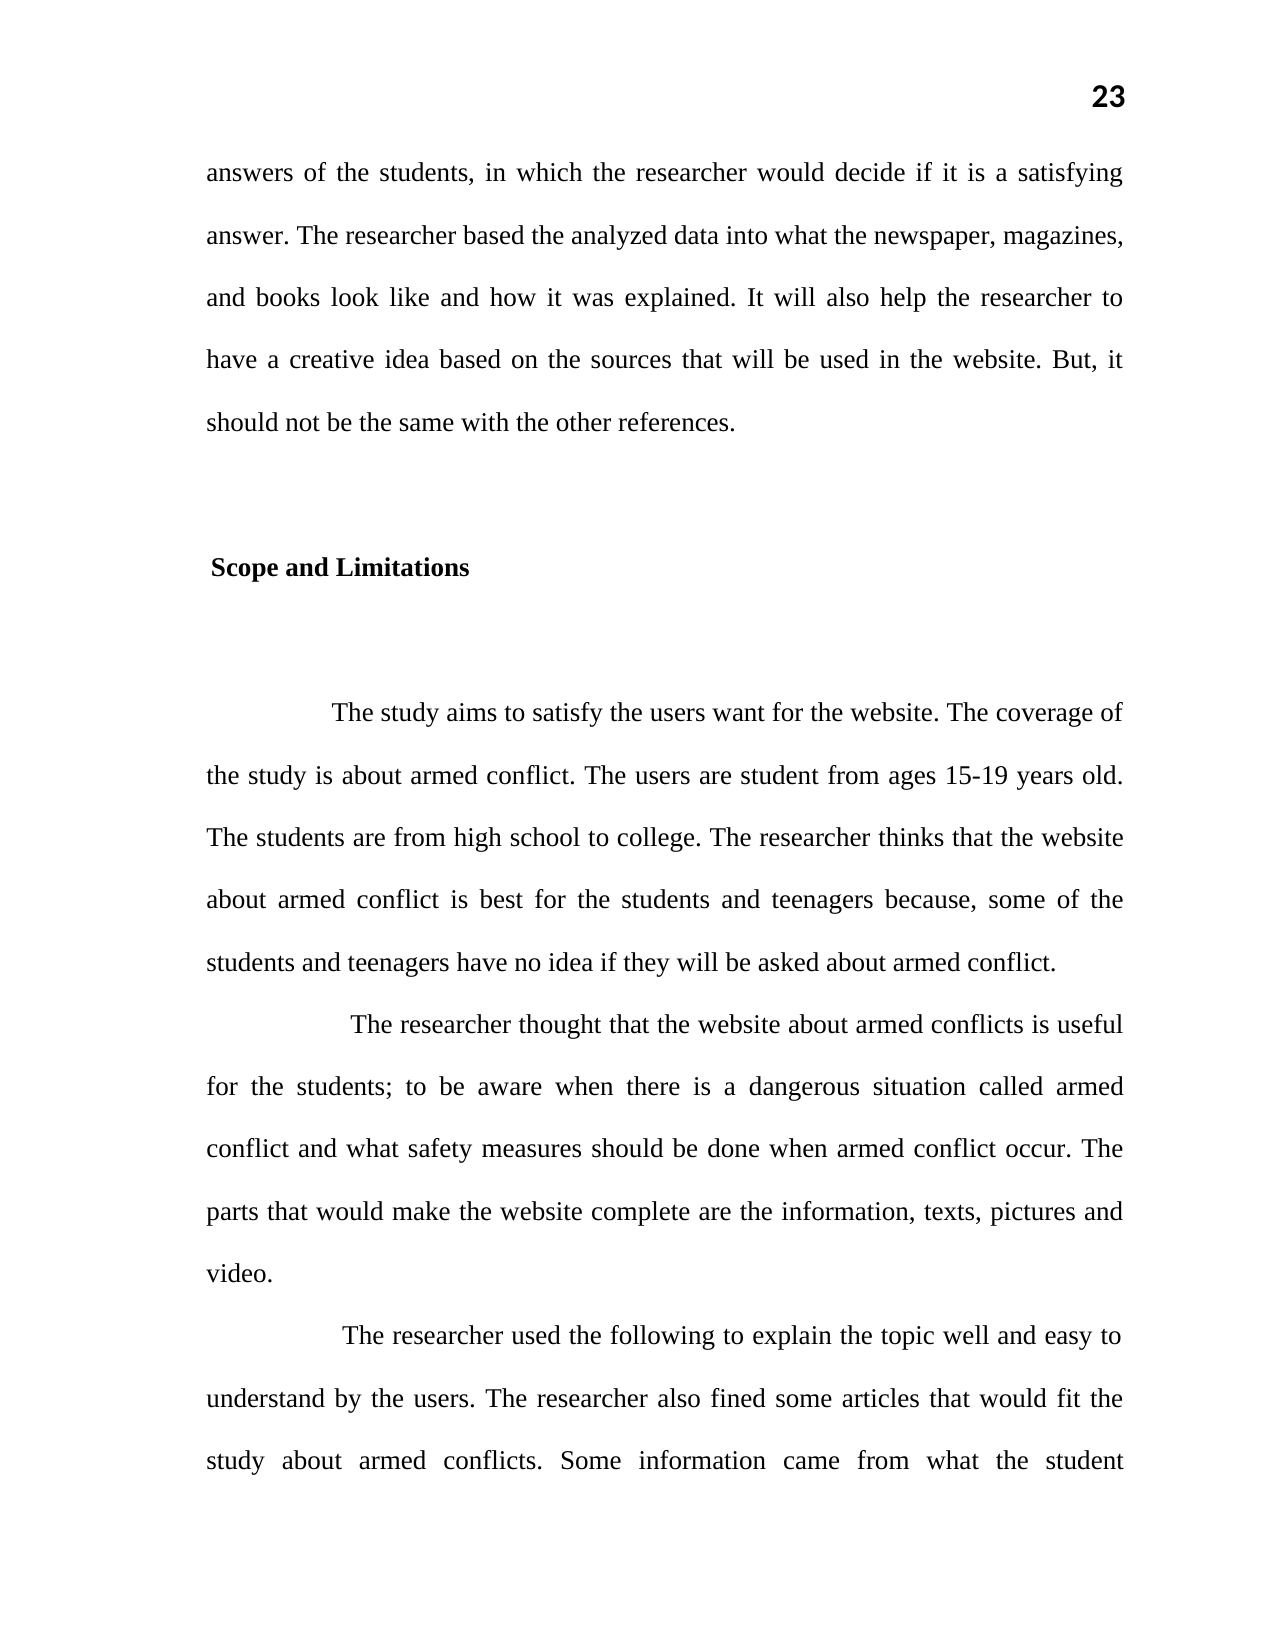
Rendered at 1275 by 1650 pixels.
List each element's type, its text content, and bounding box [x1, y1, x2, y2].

text Scope and Limitations [150, 551, 1125, 582]
list The study aims to satisfy the users want for the website. The coverage of the study is about armed conflict. The users are student from ages 15-19 years old. The students are from high school to college. The researcher thinks that the website about armed conflict is best for the students and teenagers because, some of the students and teenagers have no idea if they will be asked about armed conflict. [206, 696, 1125, 977]
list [206, 1319, 1125, 1475]
list The researcher thought that the website about armed conflicts is useful for the students; to be aware when there is a dangerous situation called armed conflict and what safety measures should be done when armed conflict occur. The parts that would make the website complete are the information, texts, pictures and video. [206, 1008, 1125, 1288]
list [206, 156, 1125, 437]
